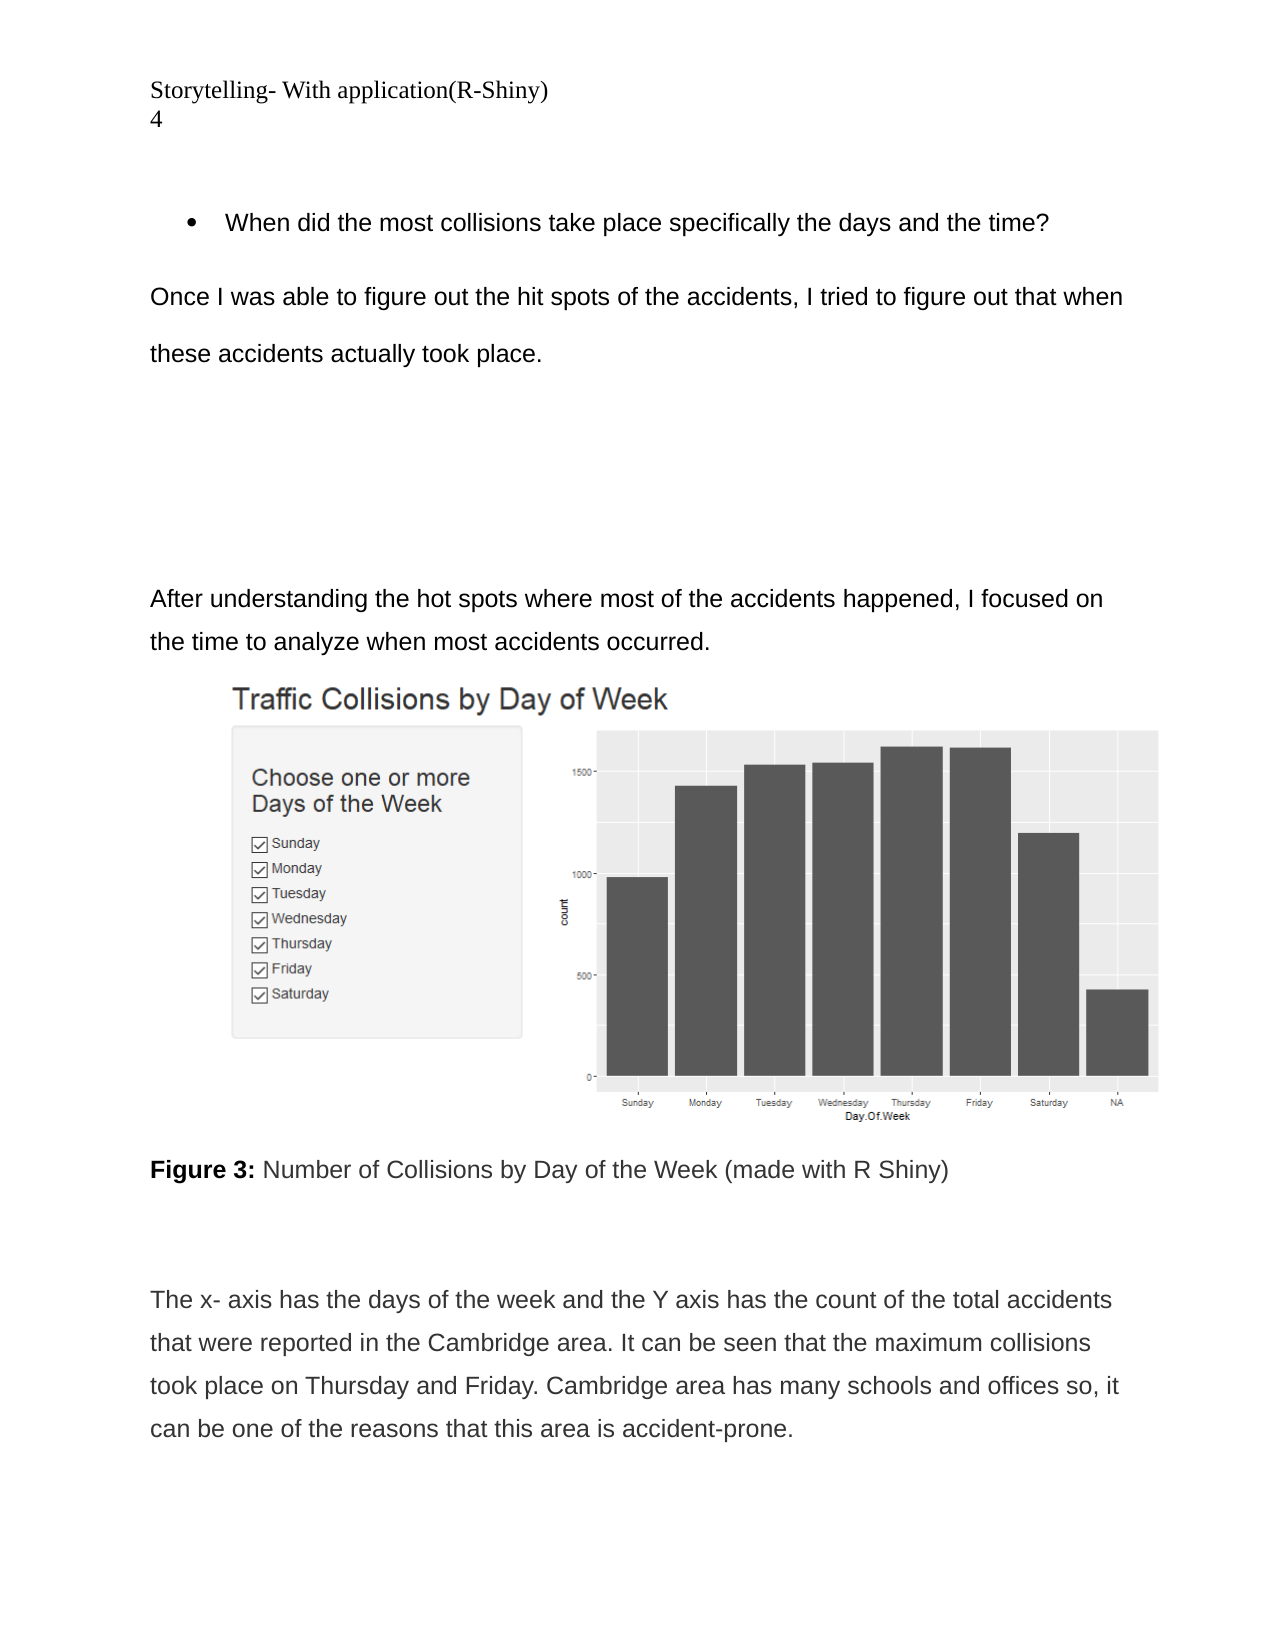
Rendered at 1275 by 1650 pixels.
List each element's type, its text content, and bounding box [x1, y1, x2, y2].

list When did the most collisions take place specifically the days and the time? [187, 207, 1125, 236]
text Once I was able to figure out the hit spots of the accidents, I tried to figure out that when these accidents actually took place. [150, 282, 1125, 368]
text The x- axis has the days of the week and the Y axis has the count of the total accidents that were reported in the Cambridge area. It can be seen that the maximum collisions took place on Thursday and Friday. Cambridge area has many schools and offices so, it can be one of the reasons that this area is accident-prone. [150, 1285, 1125, 1443]
text After understanding the hot spots where most of the accidents happened, I focused on the time to analyze when most accidents occurred. [150, 584, 1125, 656]
picture [225, 670, 1177, 1142]
